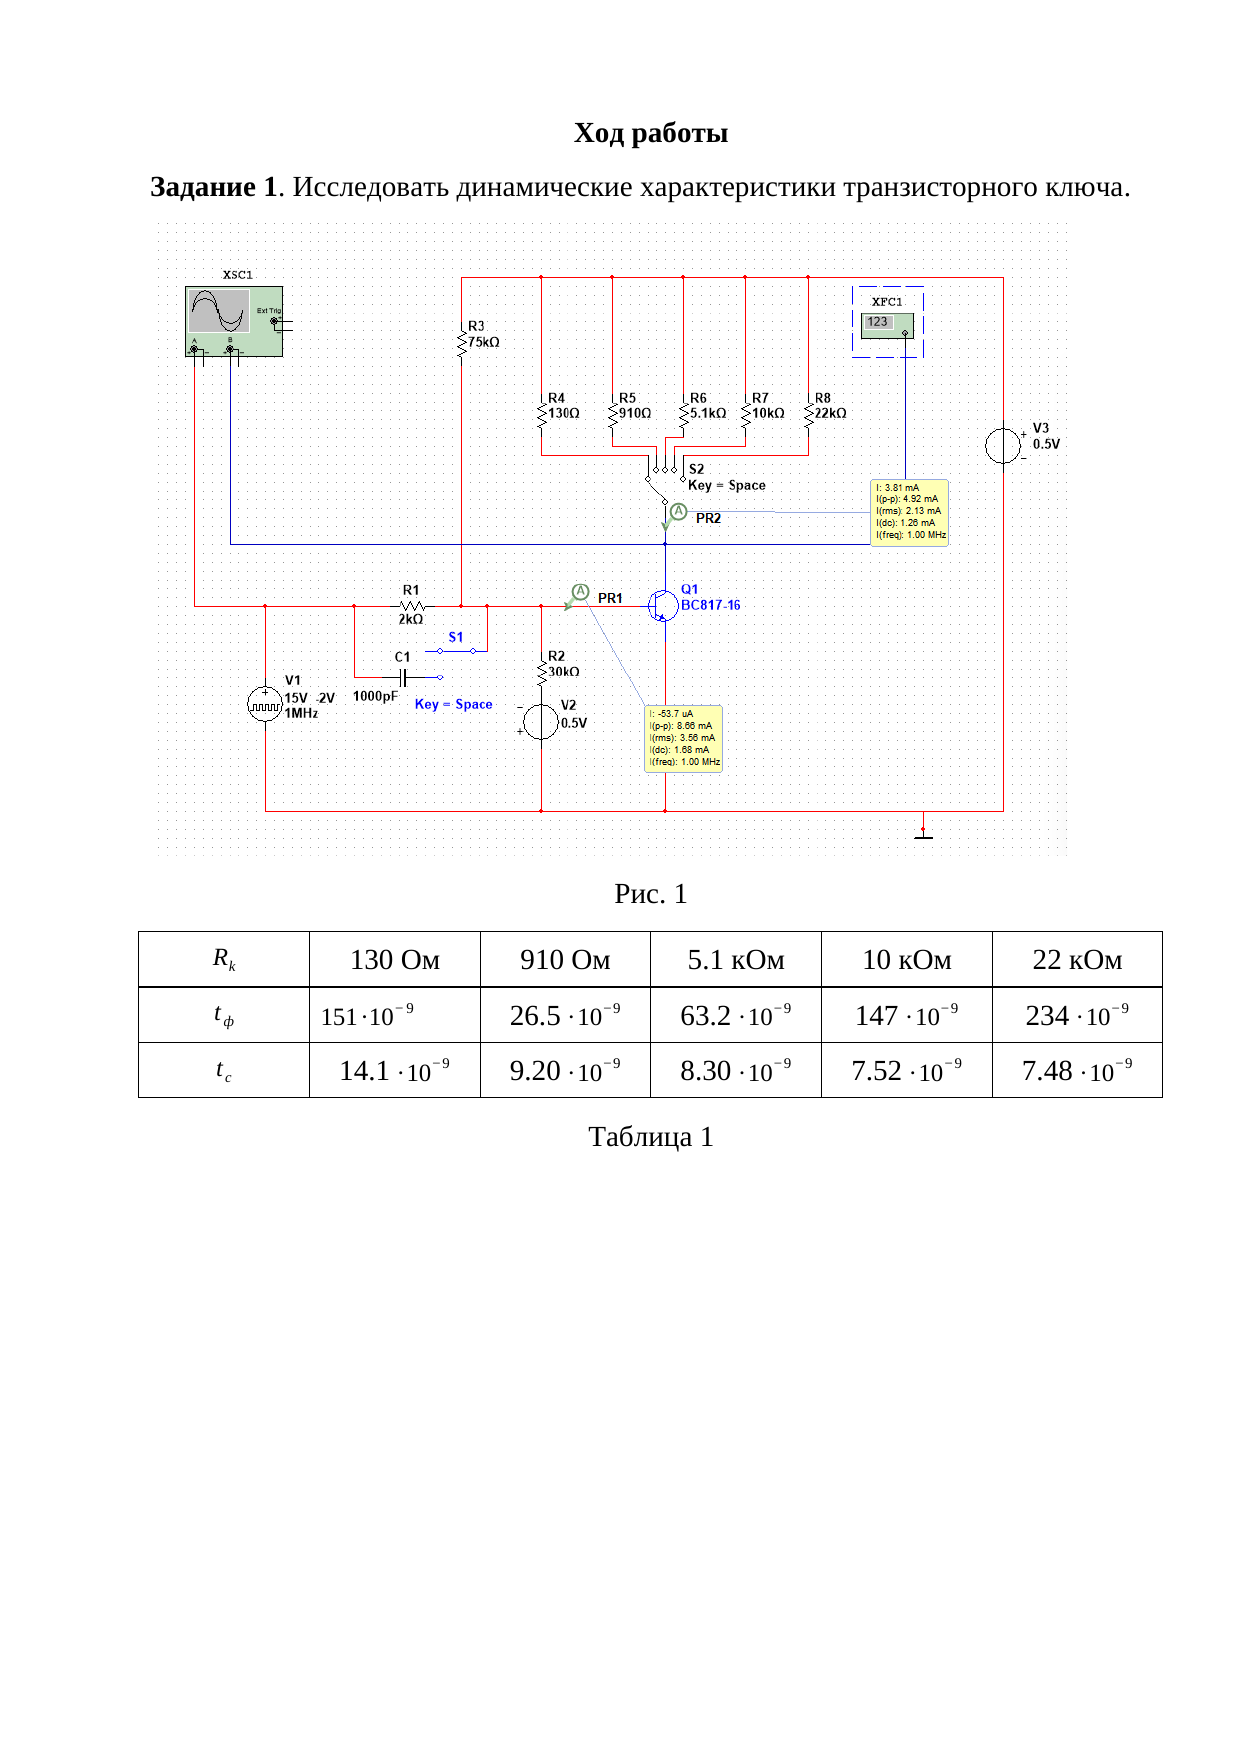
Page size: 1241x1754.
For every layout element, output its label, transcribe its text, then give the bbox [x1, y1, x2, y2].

table_header 130 Ом [310, 932, 480, 986]
table_cell 63.2 [651, 988, 821, 1042]
table_cell 26.5 [481, 988, 650, 1042]
table_cell 7.52 [822, 1043, 992, 1097]
table_header 22 кОм [993, 932, 1162, 986]
table_cell 7.48 [993, 1043, 1162, 1097]
table_header 910 Ом [481, 932, 650, 986]
text Рис. 1 [150, 877, 1152, 910]
text Таблица 1 [150, 1119, 1152, 1153]
table_cell 234 [993, 988, 1162, 1042]
table_cell [310, 988, 480, 1042]
table_cell [139, 988, 309, 1042]
table_cell 14.1 [310, 1043, 480, 1097]
table_cell 147 [822, 988, 992, 1042]
table_header 5.1 кОм [651, 932, 821, 986]
table_cell 9.20 [481, 1043, 650, 1097]
picture [150, 223, 1068, 856]
table_cell [139, 1043, 309, 1097]
text Задание 1. Исследовать динамические характеристики транзисторного ключа. [150, 169, 1152, 203]
table_cell 8.30 [651, 1043, 821, 1097]
table_header 10 кОм [822, 932, 992, 986]
text Ход работы [150, 115, 1152, 149]
table_header [139, 932, 309, 986]
